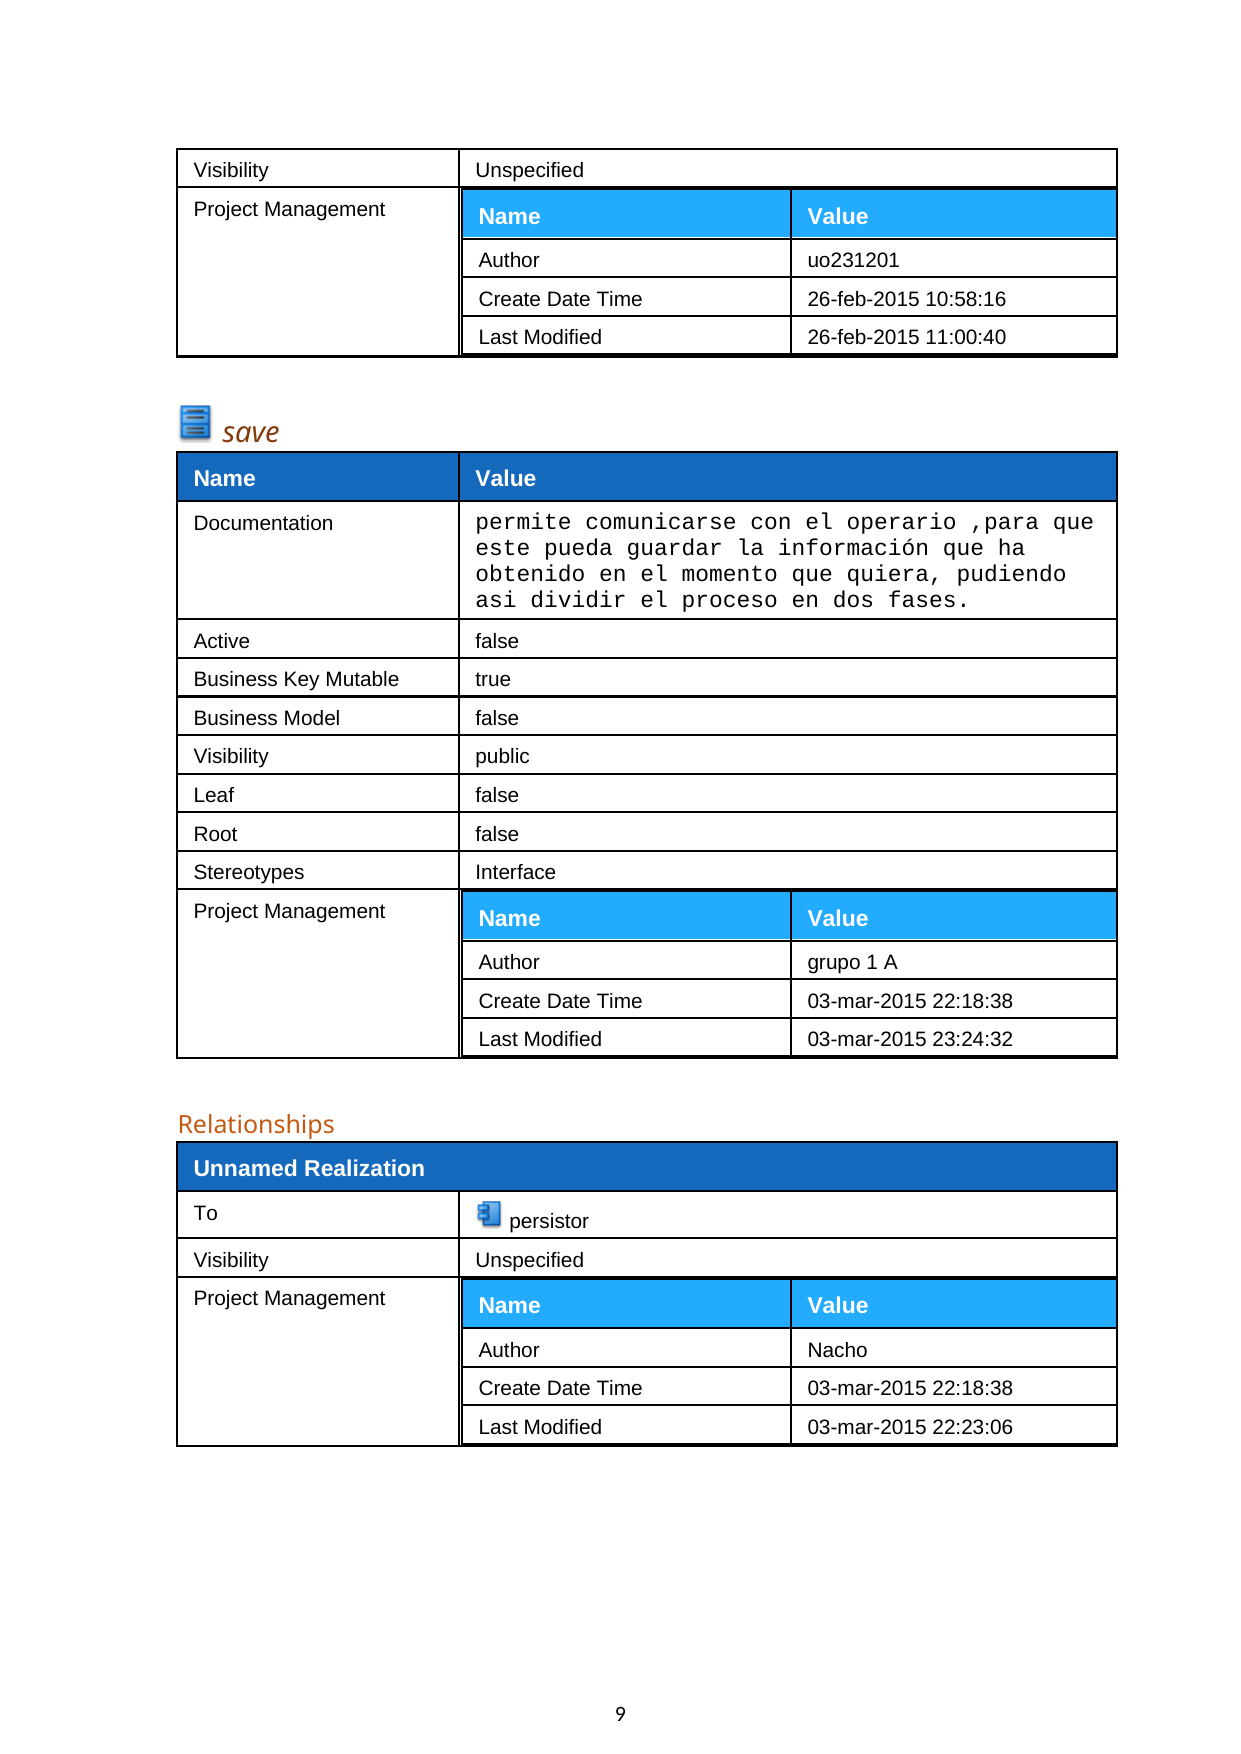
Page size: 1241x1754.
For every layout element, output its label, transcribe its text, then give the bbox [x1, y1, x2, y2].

table_header Unnamed Realization [178, 1143, 1116, 1190]
table_cell false [460, 620, 1116, 657]
table_cell [463, 1406, 790, 1443]
table_cell true [460, 659, 1116, 695]
picture [177, 404, 215, 443]
table_cell Visibility [178, 736, 458, 772]
table_cell Root [178, 813, 458, 849]
subtitle Relationships [177, 1107, 1063, 1141]
table_cell [792, 1329, 1116, 1366]
table_cell [792, 240, 1116, 276]
table_cell public [460, 736, 1116, 772]
table_cell Project Management [178, 890, 458, 1057]
table_cell [463, 942, 790, 978]
table_cell [463, 278, 790, 315]
table_cell Documentation [178, 502, 458, 618]
table_cell Project Management [178, 188, 458, 355]
table_cell [463, 1368, 790, 1404]
table_cell Active [178, 620, 458, 657]
table_cell Visibility [178, 1239, 458, 1276]
table_cell Business Model [178, 698, 458, 734]
table_cell [463, 240, 790, 276]
picture [475, 1200, 504, 1229]
table_cell Project Management [178, 1278, 458, 1445]
table_cell [463, 1019, 790, 1055]
table_cell [792, 942, 1116, 978]
table_cell [463, 980, 790, 1017]
table_cell [463, 317, 790, 353]
table_cell [792, 317, 1116, 353]
table_cell Business Key Mutable [178, 659, 458, 695]
table_header Value [460, 453, 1116, 500]
table_cell [792, 1406, 1116, 1443]
subtitle save [177, 405, 1063, 451]
table_header Name [178, 453, 458, 500]
table_cell [792, 278, 1116, 315]
table_cell Unspecified [460, 150, 1116, 186]
table_cell [463, 1329, 790, 1366]
table_cell persistor [460, 1192, 1116, 1237]
table_cell To [178, 1192, 458, 1237]
table_cell false [460, 813, 1116, 849]
table_cell permite comunicarse con el operario ,para que este pueda guardar la información que ha obtenido en el momento que quiera, pudiendo asi dividir el proceso en dos fases. [460, 502, 1116, 618]
table_cell Stereotypes [178, 852, 458, 888]
table_cell Visibility [178, 150, 458, 186]
table_cell false [460, 698, 1116, 734]
table_cell [792, 1368, 1116, 1404]
table_cell Unspecified [460, 1239, 1116, 1276]
table_cell Interface [460, 852, 1116, 888]
table_cell [792, 1019, 1116, 1055]
table_cell [792, 980, 1116, 1017]
table_cell Leaf [178, 775, 458, 811]
table_cell false [460, 775, 1116, 811]
